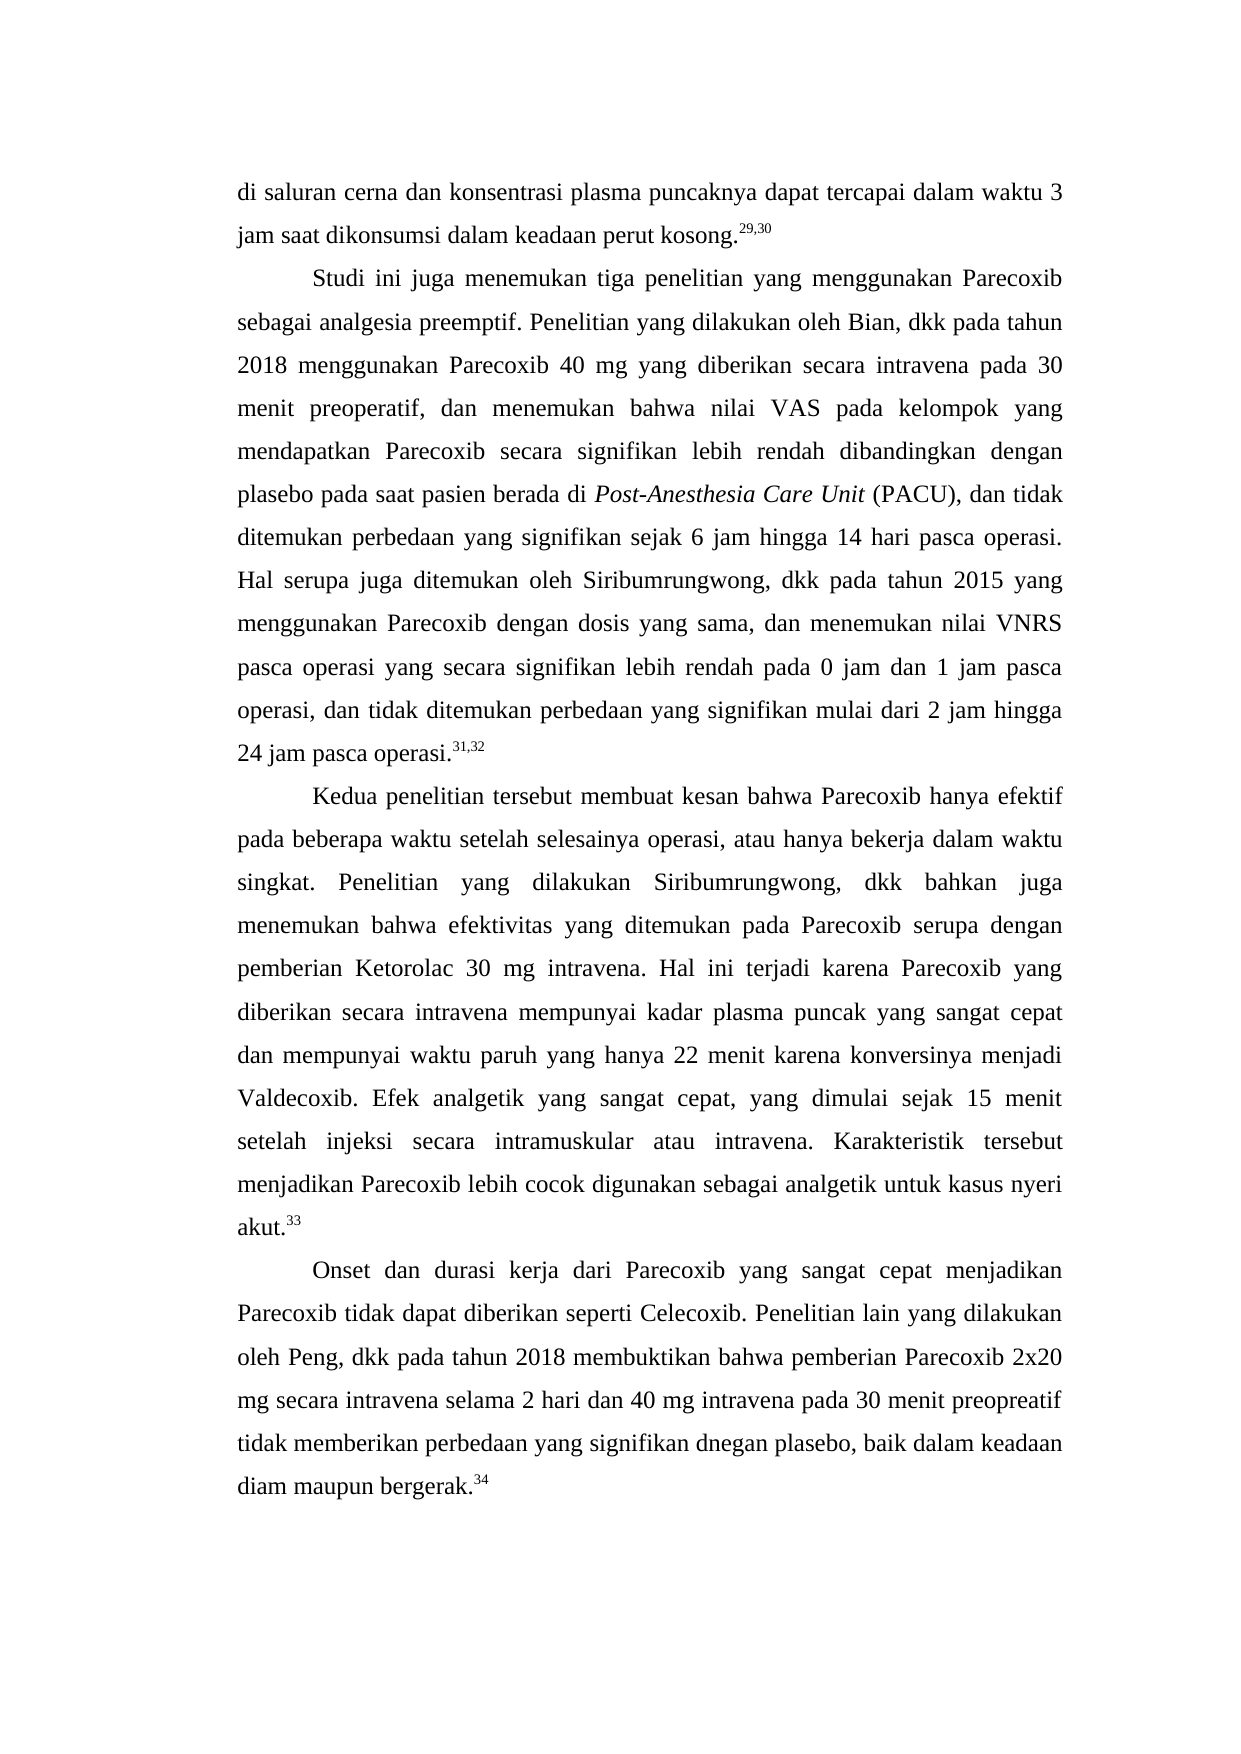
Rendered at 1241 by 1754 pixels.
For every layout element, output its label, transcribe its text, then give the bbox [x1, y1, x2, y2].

text Kedua penelitian tersebut membuat kesan bahwa Parecoxib hanya efektif pada beberapa waktu setelah selesainya operasi, atau hanya bekerja dalam waktu singkat. Penelitian yang dilakukan Siribumrungwong, dkk bahkan juga menemukan bahwa efektivitas yang ditemukan pada Parecoxib serupa dengan pemberian Ketorolac 30 mg intravena. Hal ini terjadi karena Parecoxib yang diberikan secara intravena mempunyai kadar plasma puncak yang sangat cepat dan mempunyai waktu paruh yang hanya 22 menit karena konversinya menjadi Valdecoxib. Efek analgetik yang sangat cepat, yang dimulai sejak 15 menit setelah injeksi secara intramuskular atau intravena. Karakteristik tersebut menjadikan Parecoxib lebih cocok digunakan sebagai analgetik untuk kasus nyeri akut.33 [237, 781, 1063, 1241]
text Studi ini juga menemukan tiga penelitian yang menggunakan Parecoxib sebagai analgesia preemptif. Penelitian yang dilakukan oleh Bian, dkk pada tahun 2018 menggunakan Parecoxib 40 mg yang diberikan secara intravena pada 30 menit preoperatif, dan menemukan bahwa nilai VAS pada kelompok yang mendapatkan Parecoxib secara signifikan lebih rendah dibandingkan dengan plasebo pada saat pasien berada di Post-Anesthesia Care Unit (PACU), dan tidak ditemukan perbedaan yang signifikan sejak 6 jam hingga 14 hari pasca operasi. Hal serupa juga ditemukan oleh Siribumrungwong, dkk pada tahun 2015 yang menggunakan Parecoxib dengan dosis yang sama, dan menemukan nilai VNRS pasca operasi yang secara signifikan lebih rendah pada 0 jam dan 1 jam pasca operasi, dan tidak ditemukan perbedaan yang signifikan mulai dari 2 jam hingga 24 jam pasca operasi.31,32 [237, 263, 1063, 767]
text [237, 177, 1063, 249]
text Onset dan durasi kerja dari Parecoxib yang sangat cepat menjadikan Parecoxib tidak dapat diberikan seperti Celecoxib. Penelitian lain yang dilakukan oleh Peng, dkk pada tahun 2018 membuktikan bahwa pemberian Parecoxib 2x20 mg secara intravena selama 2 hari dan 40 mg intravena pada 30 menit preopreatif tidak memberikan perbedaan yang signifikan dnegan plasebo, baik dalam keadaan diam maupun bergerak.34 [237, 1255, 1063, 1500]
